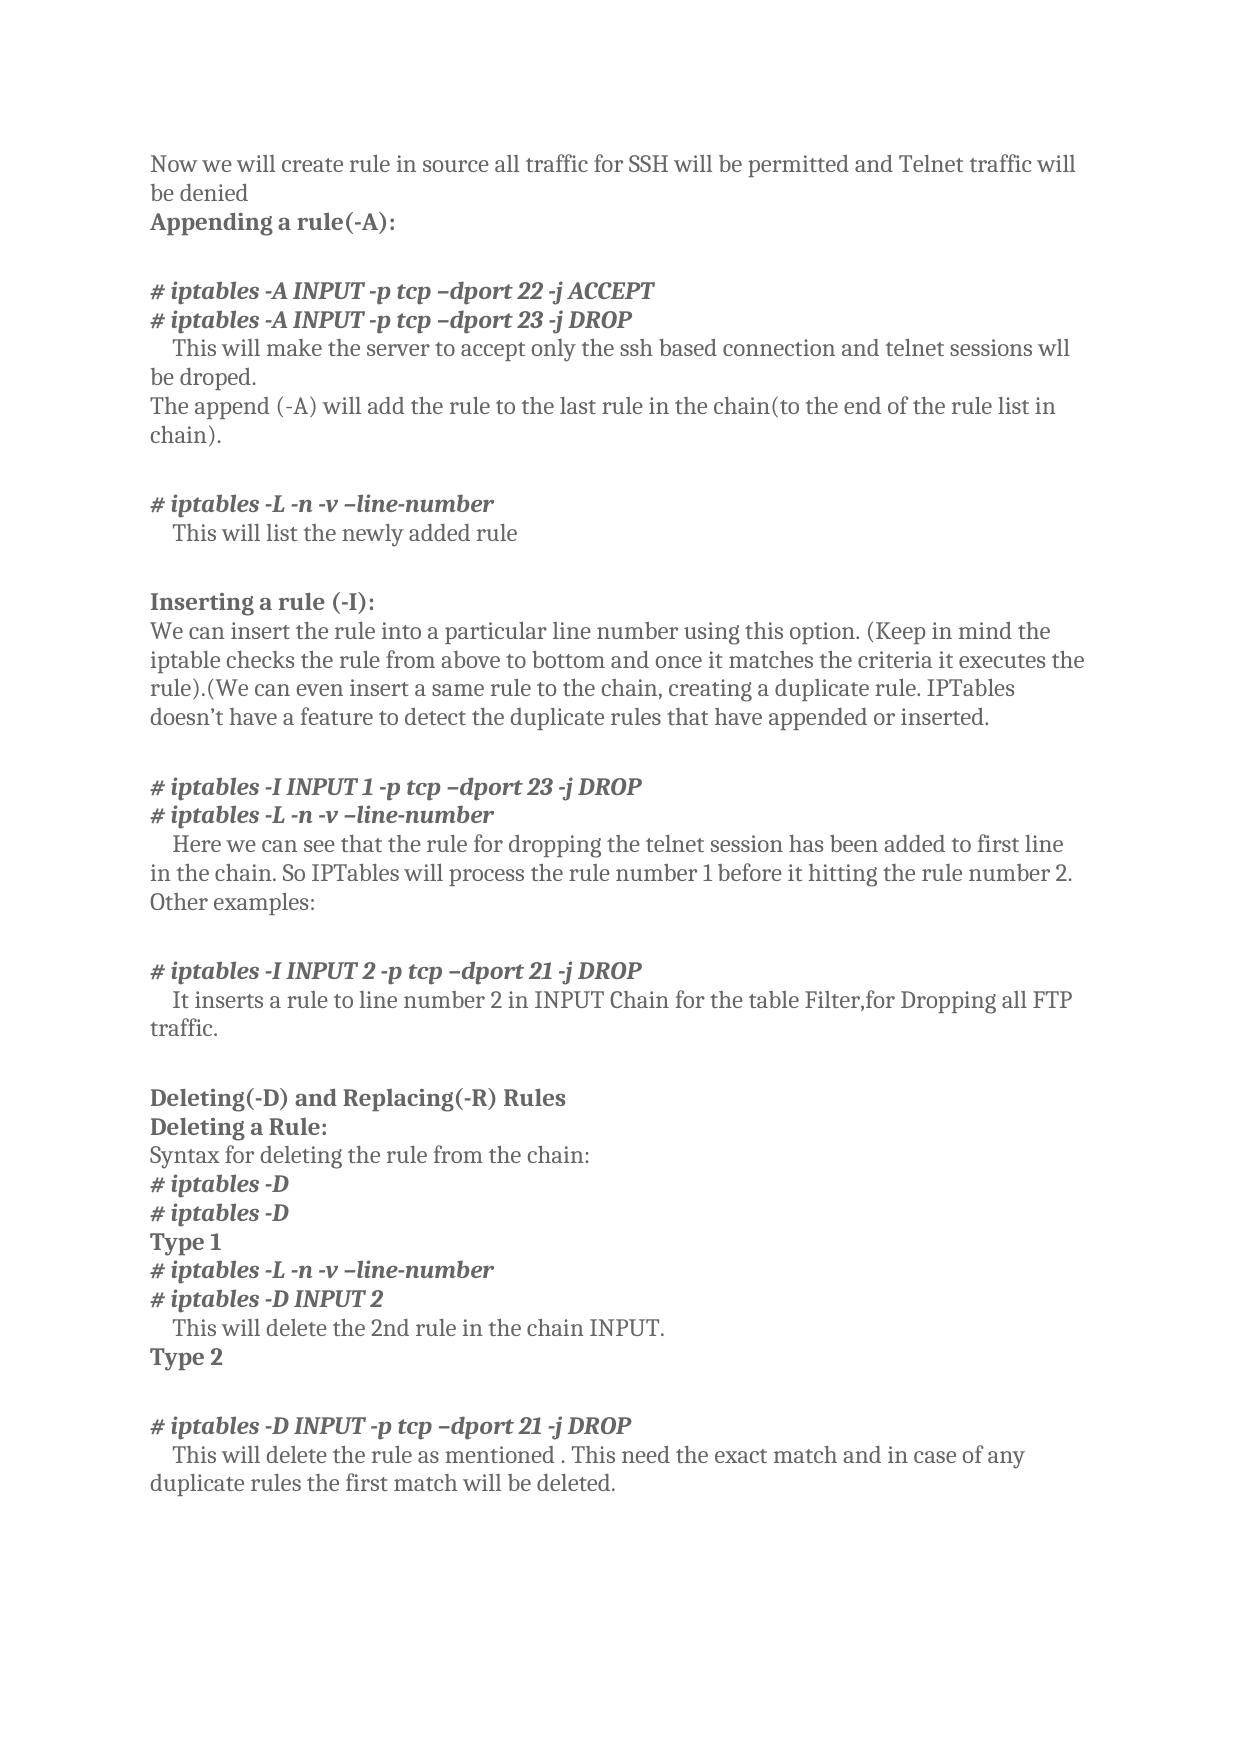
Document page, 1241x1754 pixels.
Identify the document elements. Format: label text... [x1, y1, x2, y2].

text # iptables -I INPUT 1 -p tcp –dport 23 -j DROP # iptables -L -n -v –line-number [150, 772, 1090, 830]
text # iptables -D INPUT -p tcp –dport 21 -j DROP [150, 1412, 1090, 1441]
text It inserts a rule to line number 2 in INPUT Chain for the table Filter,for Dropping all FTP traffic. [150, 986, 1090, 1043]
text # iptables -L -n -v –line-number [150, 490, 1090, 519]
text Here we can see that the rule for dropping the telnet session has been added to first line in the chain. So IPTables will process the rule number 1 before it hitting the rule number 2. Other examples: [150, 830, 1090, 916]
text # iptables -I INPUT 2 -p tcp –dport 21 -j DROP [150, 957, 1090, 986]
text Now we will create rule in source all traffic for SSH will be permitted and Telnet traffic will be denied Appending a rule(-A): [150, 150, 1090, 236]
text # iptables -A INPUT -p tcp –dport 22 -j ACCEPT # iptables -A INPUT -p tcp –dport 23 -j DROP [150, 277, 1090, 334]
text This will delete the rule as mentioned . This need the exact match and in case of any duplicate rules the first match will be deleted. [150, 1441, 1090, 1498]
text Deleting(-D) and Replacing(-R) Rules Deleting a Rule: Syntax for deleting the rule from the chain: # iptables -D # iptables -D Type 1 [150, 1084, 1090, 1256]
text This will delete the 2nd rule in the chain INPUT. Type 2 [150, 1314, 1090, 1371]
text Inserting a rule (-I): We can insert the rule into a particular line number using this option. (Keep in mind the iptable checks the rule from above to bottom and once it matches the criteria it executes the rule).(We can even insert a same rule to the chain, creating a duplicate rule. IPTables doesn’t have a feature to detect the duplicate rules that have appended or inserted. [150, 588, 1090, 732]
text This will list the newly added rule [150, 519, 1090, 547]
text # iptables -L -n -v –line-number # iptables -D INPUT 2 [150, 1256, 1090, 1314]
text This will make the server to accept only the ssh based connection and telnet sessions wll be droped. The append (-A) will add the rule to the last rule in the chain(to the end of the rule list in chain). [150, 334, 1090, 449]
